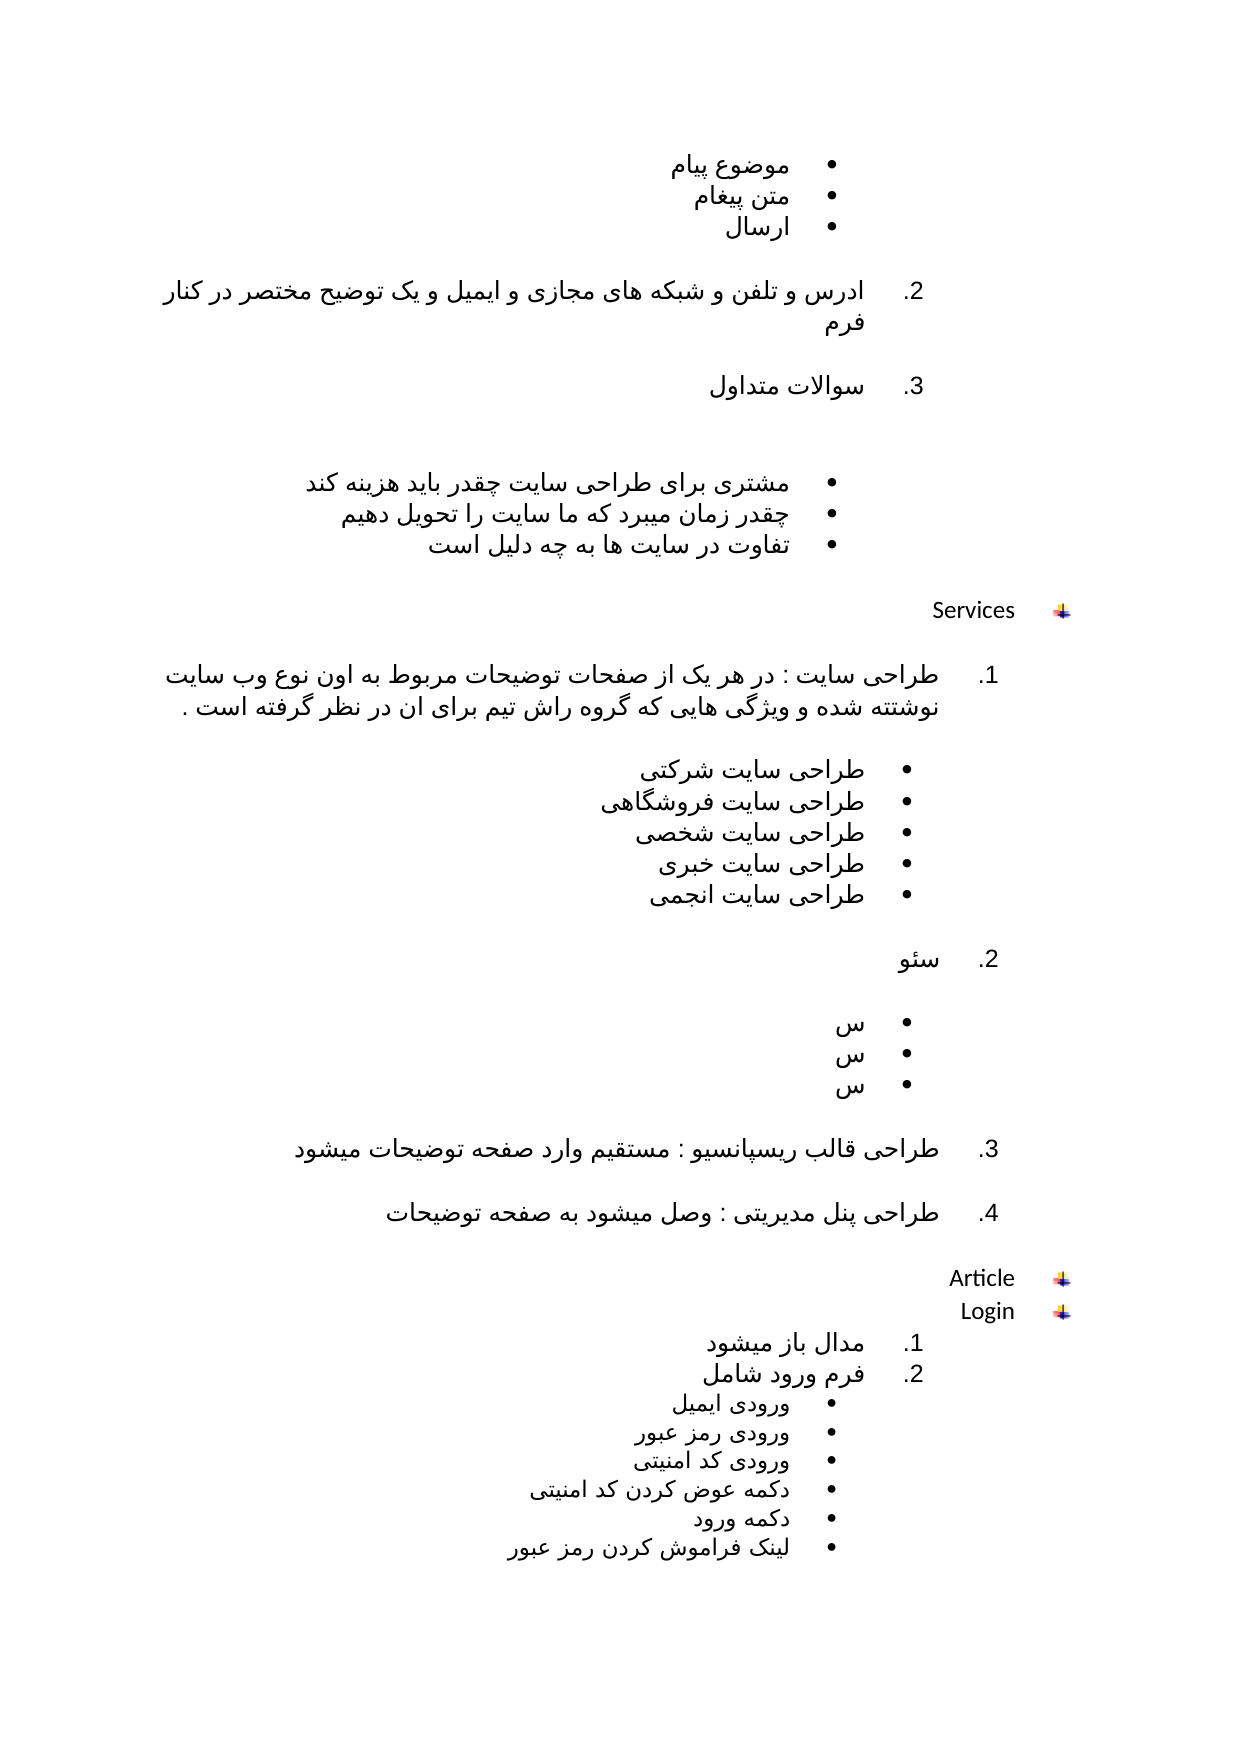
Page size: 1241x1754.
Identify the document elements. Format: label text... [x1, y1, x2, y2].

list سوالات متداول [150, 371, 903, 400]
list طراحی سایت شخصی [150, 818, 903, 847]
list ارسال [150, 212, 828, 241]
list طراحی سایت شرکتی [150, 755, 903, 784]
list طراحی سایت خبری [150, 849, 903, 878]
list مشتری برای طراحی سایت چقدر باید هزینه کند [150, 468, 828, 497]
list دکمه ورود [150, 1505, 828, 1532]
list طراحی سایت : در هر یک از صفحات توضیحات مربوط به اون نوع وب سایت نوشتته شده و ویژگی هایی که گروه راش تیم برای ان در نظر گرفته است . [150, 660, 978, 720]
list طراحی سایت فروشگاهی [150, 787, 903, 815]
list Login [150, 1295, 1053, 1326]
list طراحی سایت انجمی [150, 880, 903, 909]
list مدال باز میشود [150, 1328, 903, 1357]
list Article [150, 1262, 1053, 1293]
list طراحی قالب ریسپانسیو : مستقیم وارد صفحه توضیحات میشود [150, 1134, 978, 1163]
list لینک فراموش کردن رمز عبور [150, 1534, 828, 1561]
picture [1053, 602, 1071, 619]
list فرم ورود شامل [150, 1359, 903, 1388]
list موضوع پیام [150, 150, 828, 179]
list س [150, 1008, 903, 1037]
list متن پیغام [150, 181, 828, 210]
list طراحی پنل مدیریتی : وصل میشود به صفحه توضیحات [150, 1198, 978, 1227]
picture [1053, 1270, 1071, 1287]
list س [150, 1070, 903, 1099]
list ادرس و تلفن و شبکه های مجازی و ایمیل و یک توضیح مختصر در کنار فرم [150, 276, 903, 336]
list چقدر زمان میبرد که ما سایت را تحویل دهیم [150, 499, 828, 528]
list س [150, 1039, 903, 1068]
picture [1053, 1303, 1071, 1320]
list ورودی کد امنیتی [150, 1448, 828, 1474]
list تفاوت در سایت ها به چه دلیل است [150, 531, 828, 559]
list ورودی ایمیل [150, 1390, 828, 1417]
list Services [150, 594, 1053, 625]
list سئو [150, 944, 978, 973]
list دکمه عوض کردن کد امنیتی [150, 1476, 828, 1503]
list ورودی رمز عبور [150, 1419, 828, 1446]
